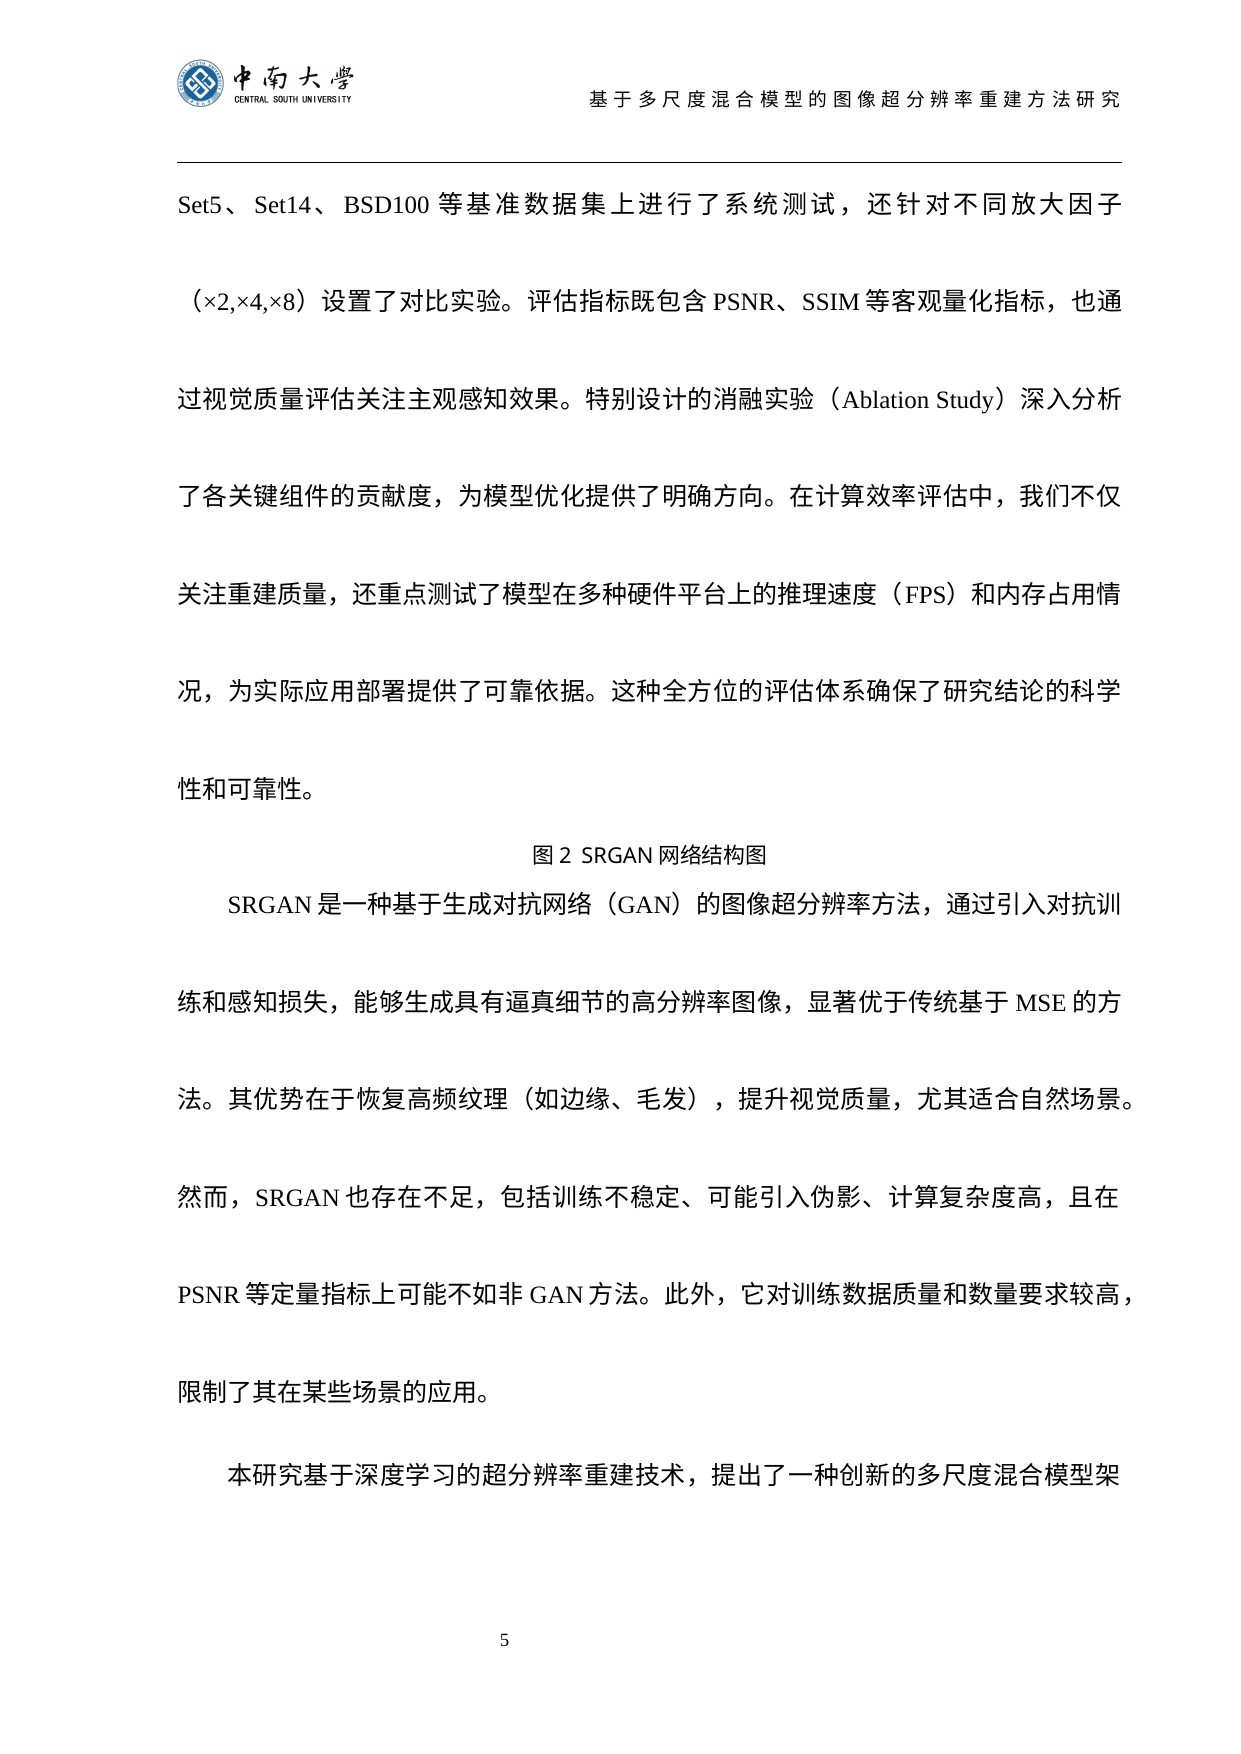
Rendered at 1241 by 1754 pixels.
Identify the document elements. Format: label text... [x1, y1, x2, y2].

text 图 2 SRGAN网络结构图 [177, 838, 1122, 870]
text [177, 1441, 1122, 1506]
picture [177, 59, 357, 107]
text SRGAN是一种基于生成对抗网络（GAN）的图像超分辨率方法，通过引入对抗训练和感知损失，能够生成具有逼真细节的高分辨率图像，显著优于传统基于MSE的方法。其优势在于恢复高频纹理（如边缘、毛发），提升视觉质量，尤其适合自然场景。然而，SRGAN也存在不足，包括训练不稳定、可能引入伪影、计算复杂度高，且在PSNR等定量指标上可能不如非GAN方法。此外，它对训练数据质量和数量要求较高，限制了其在某些场景的应用。 [177, 870, 1122, 1423]
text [177, 170, 1122, 820]
